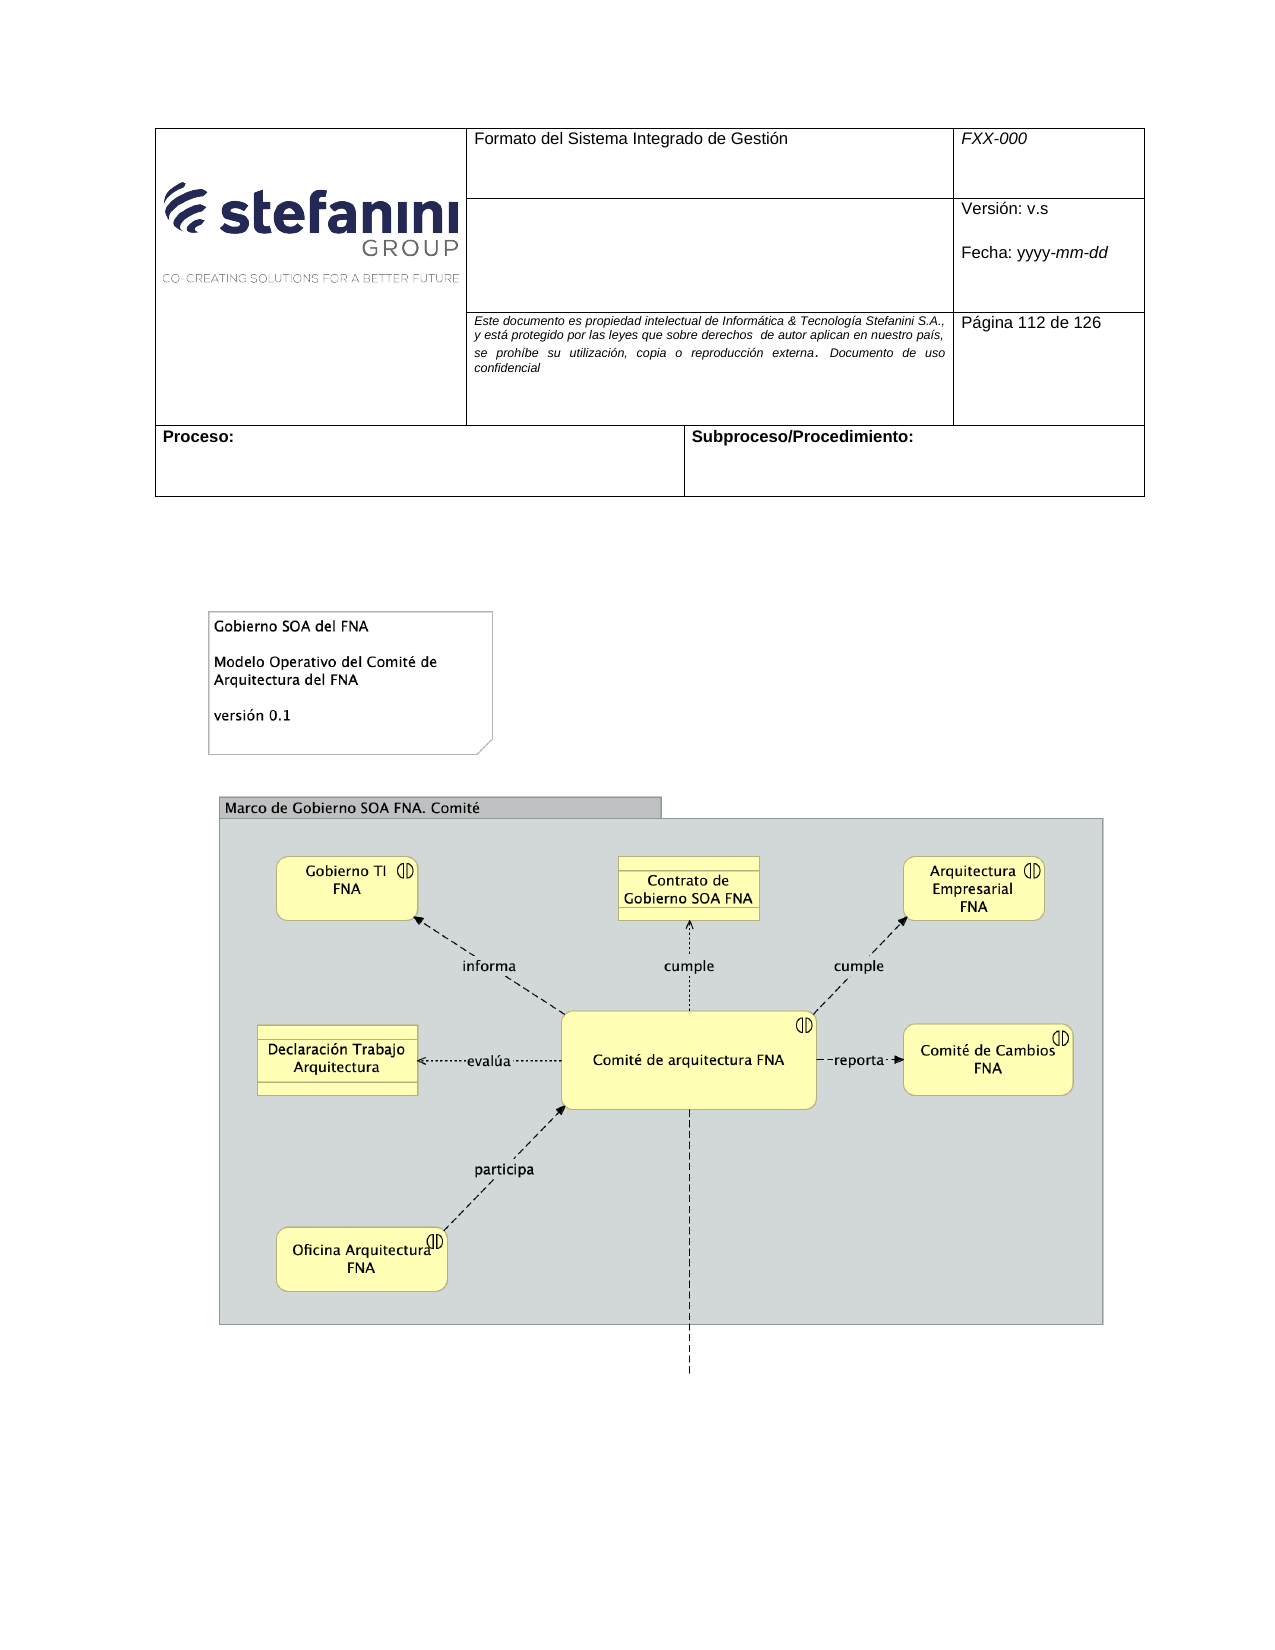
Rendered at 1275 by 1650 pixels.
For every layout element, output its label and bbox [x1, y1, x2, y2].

picture [162, 182, 460, 286]
picture [196, 599, 1115, 1376]
